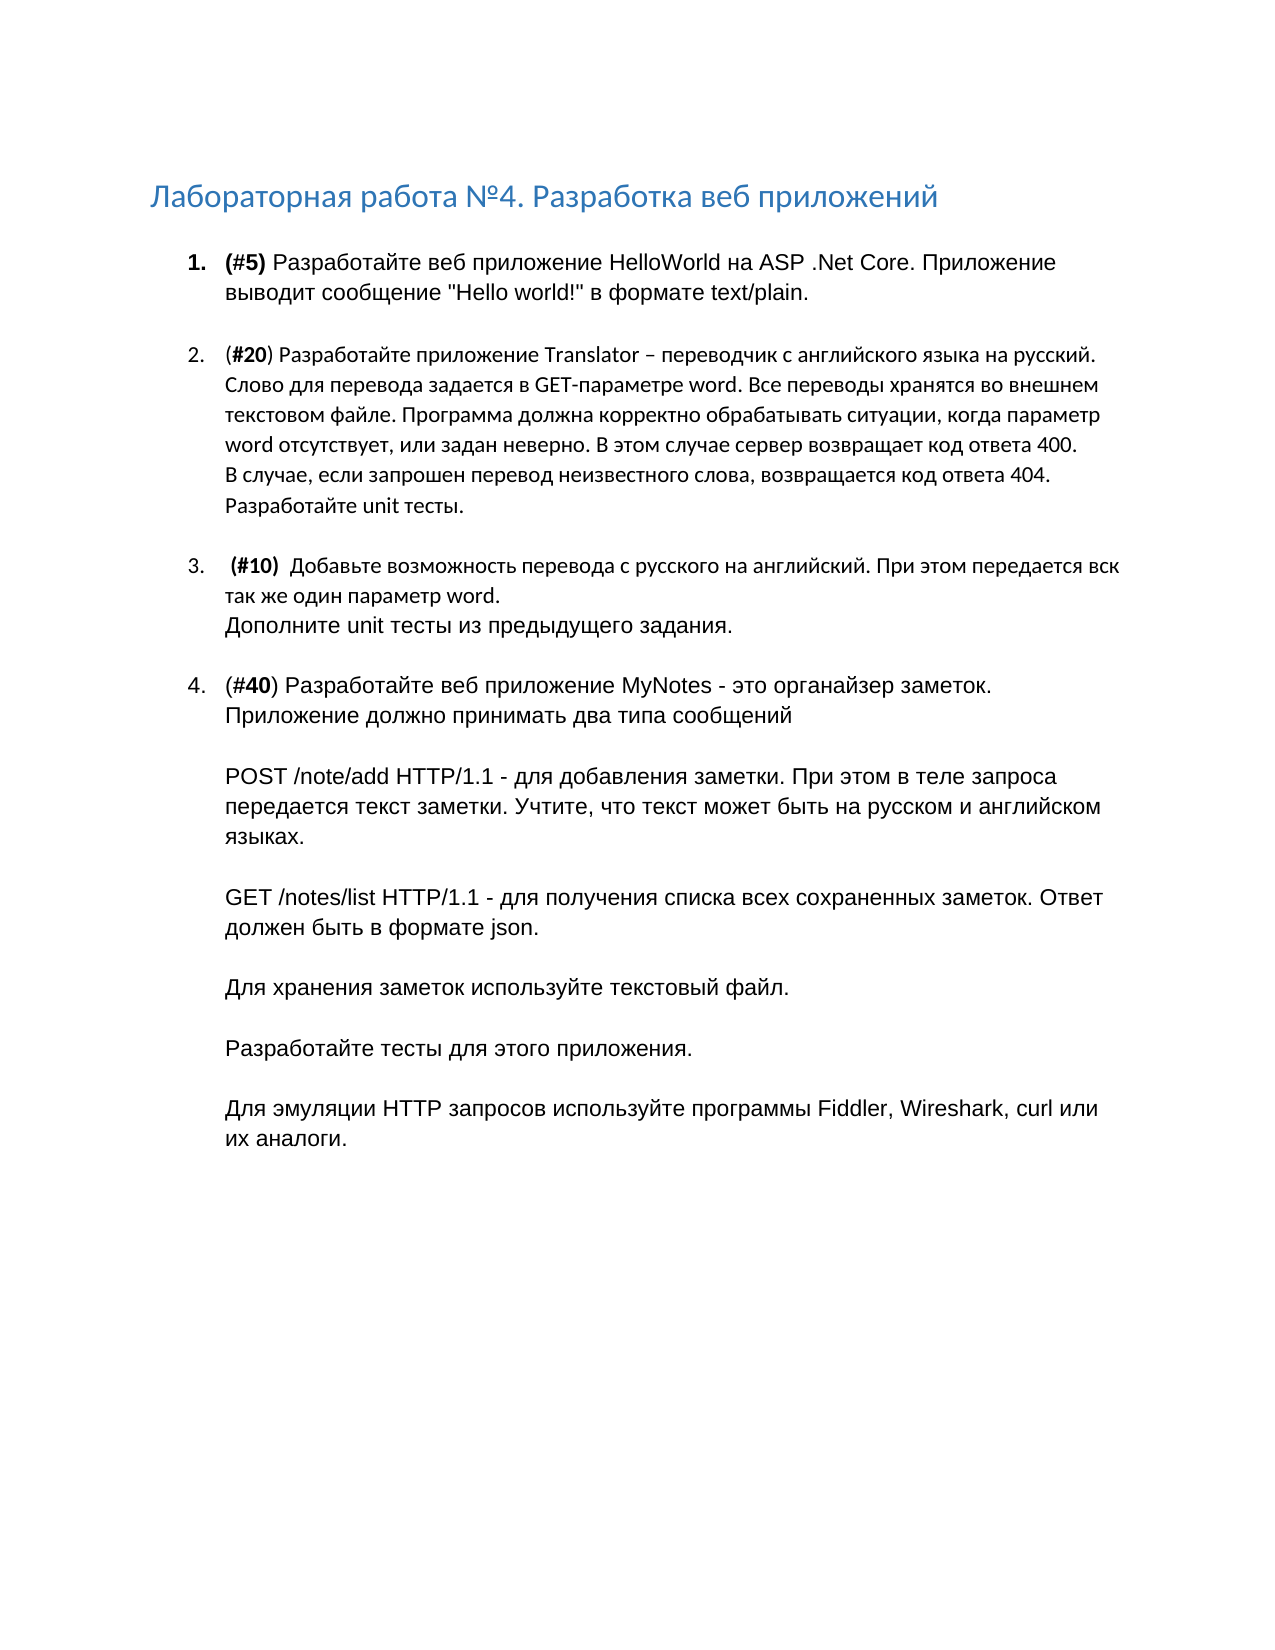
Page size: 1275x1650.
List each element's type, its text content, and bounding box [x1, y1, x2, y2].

text GET /notes/list HTTP/1.1 - для получения списка всех сохраненных заметок. Ответ должен быть в формате json. [225, 883, 1125, 940]
text POST /note/add HTTP/1.1 - для добавления заметки. При этом в теле запроса передается текст заметки. Учтите, что текст может быть на русском и английском языках. [225, 763, 1125, 849]
text Разработайте тесты для этого приложения. [225, 1034, 1125, 1061]
subtitle Лабораторная работа №4. Разработка веб приложений [150, 175, 1125, 216]
text Дополните unit тесты из предыдущего задания. [225, 612, 1125, 638]
list (#5) Разработайте веб приложение HelloWorld на ASP .Net Core. Приложение выводит сообщение "Hello world!" в формате text/plain. [187, 249, 1125, 306]
text Приложение должно принимать два типа сообщений [225, 702, 1125, 729]
list (#40) Разработайте веб приложение MyNotes - это органайзер заметок. [187, 672, 1125, 698]
text Для хранения заметок используйте текстовый файл. [225, 974, 1125, 1001]
list (#10) Добавьте возможность перевода с русского на английский. При этом передается вск так же один параметр word. [187, 551, 1125, 609]
text В случае, если запрошен перевод неизвестного слова, возвращается код ответа 404. [225, 461, 1125, 489]
list (#20) Разработайте приложение Translator – переводчик с английского языка на русский. Слово для перевода задается в GET-параметре word. Все переводы хранятся во внешнем текстовом файле. Программа должна корректно обрабатывать ситуации, когда параметр word отсутствует, или задан неверно. В этом случае сервер возвращает код ответа 400. [187, 340, 1125, 458]
text Разработайте unit тесты. [225, 491, 1125, 519]
text Для эмуляции HTTP запросов используйте программы Fiddler, Wireshark, curl или их аналоги. [225, 1095, 1125, 1152]
